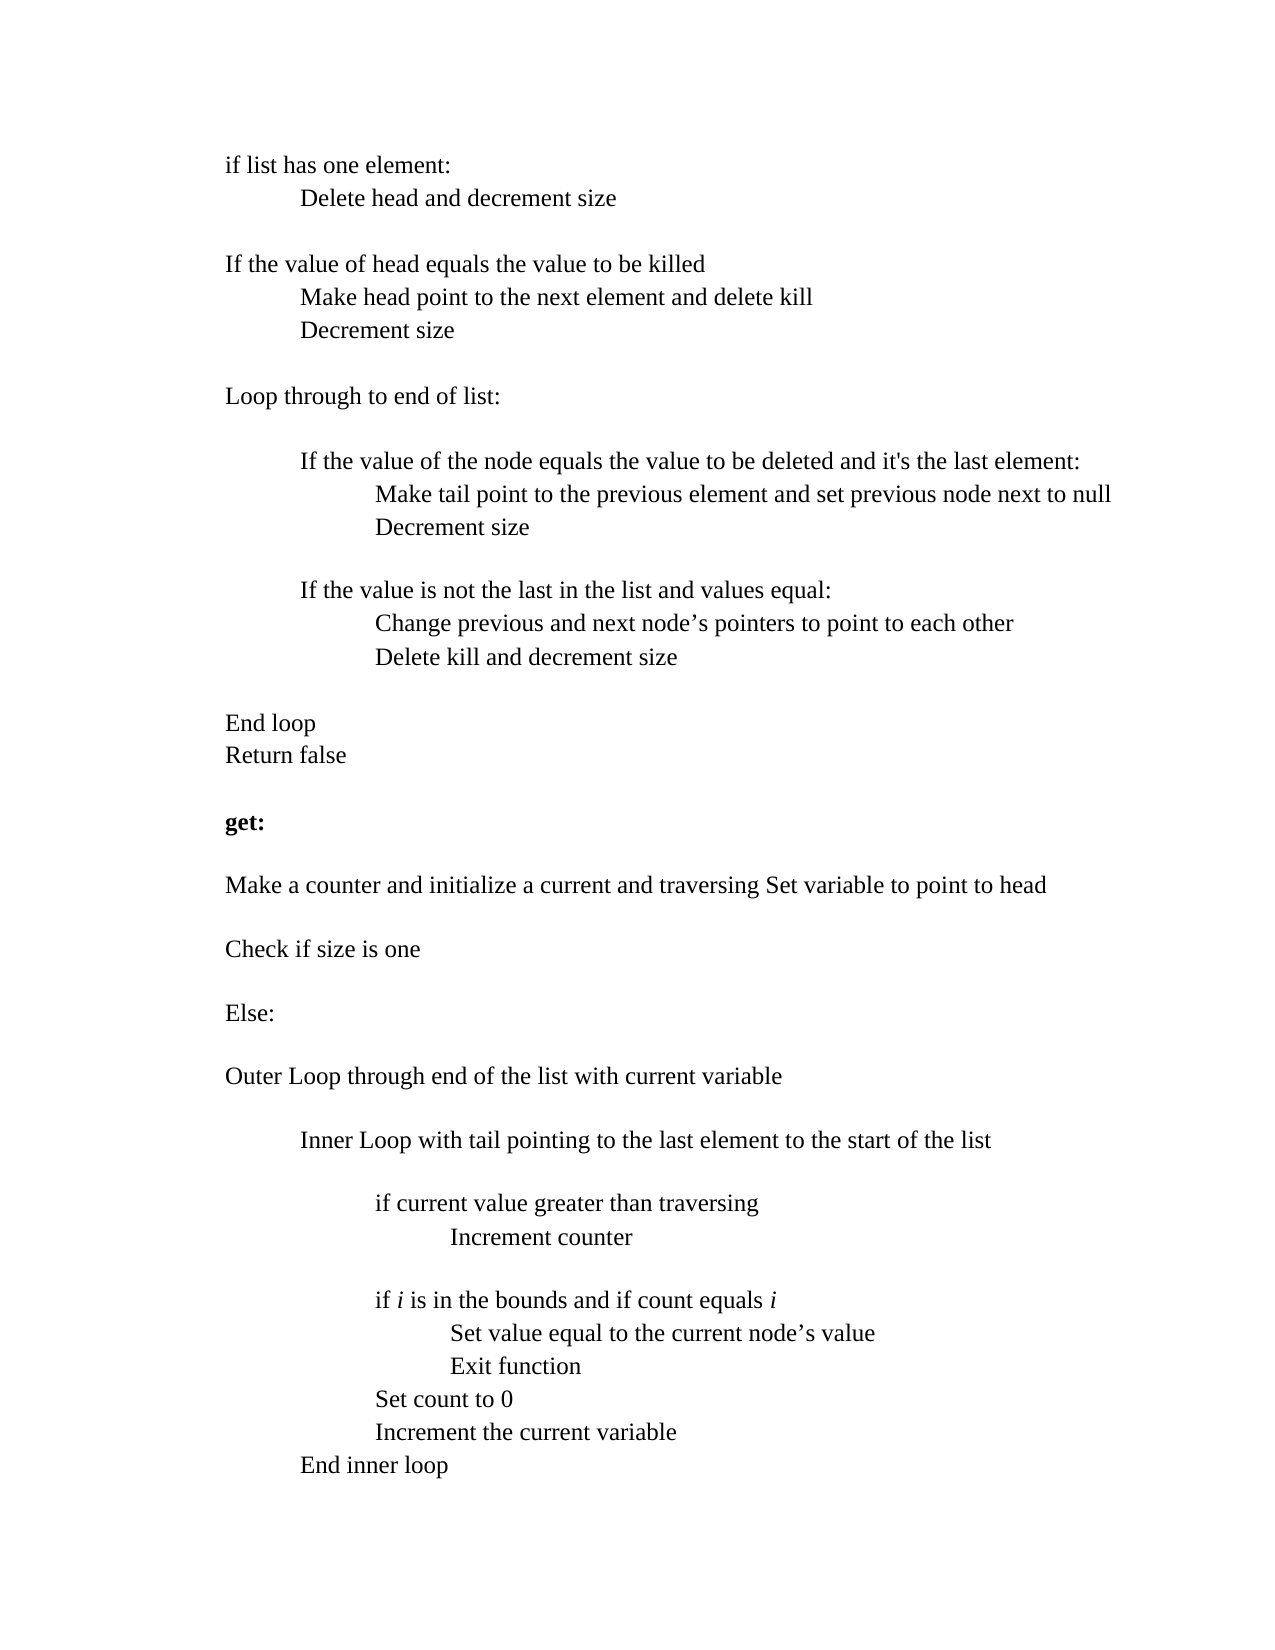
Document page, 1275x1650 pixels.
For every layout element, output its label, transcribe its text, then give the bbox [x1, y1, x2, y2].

text Increment counter [150, 1222, 1125, 1250]
text Make head point to the next element and delete kill [150, 282, 1125, 311]
text Decrement size [150, 315, 1125, 344]
text Make a counter and initialize a current and traversing Set variable to point to head [150, 870, 1125, 899]
text Inner Loop with tail pointing to the last element to the start of the list [150, 1125, 1125, 1154]
text Outer Loop through end of the list with current variable [150, 1061, 1125, 1090]
text Decrement size [150, 512, 1125, 541]
text End inner loop [150, 1450, 1125, 1479]
text if i is in the bounds and if count equals i [150, 1285, 1125, 1314]
text If the value is not the last in the list and values equal: [225, 576, 1125, 604]
text Set count to 0 [150, 1384, 1125, 1413]
text If the value of head equals the value to be killed [150, 249, 1125, 278]
text Check if size is one [150, 934, 1125, 963]
text Delete kill and decrement size [300, 642, 1125, 670]
text if list has one element: [150, 150, 1125, 179]
text Make tail point to the previous element and set previous node next to null [150, 479, 1125, 508]
text Delete head and decrement size [150, 183, 1125, 212]
text Change previous and next node’s pointers to point to each other [300, 608, 1125, 637]
text Set value equal to the current node’s value [150, 1318, 1125, 1347]
text Increment the current variable [150, 1417, 1125, 1446]
text Else: [150, 998, 1125, 1026]
text get: [150, 807, 1125, 835]
text Return false [150, 741, 1125, 769]
text if current value greater than traversing [300, 1188, 1125, 1217]
text End loop [150, 708, 1125, 736]
text Exit function [150, 1351, 1125, 1380]
text Loop through to end of list: [150, 381, 1125, 410]
text If the value of the node equals the value to be deleted and it's the last element: [225, 446, 1125, 474]
